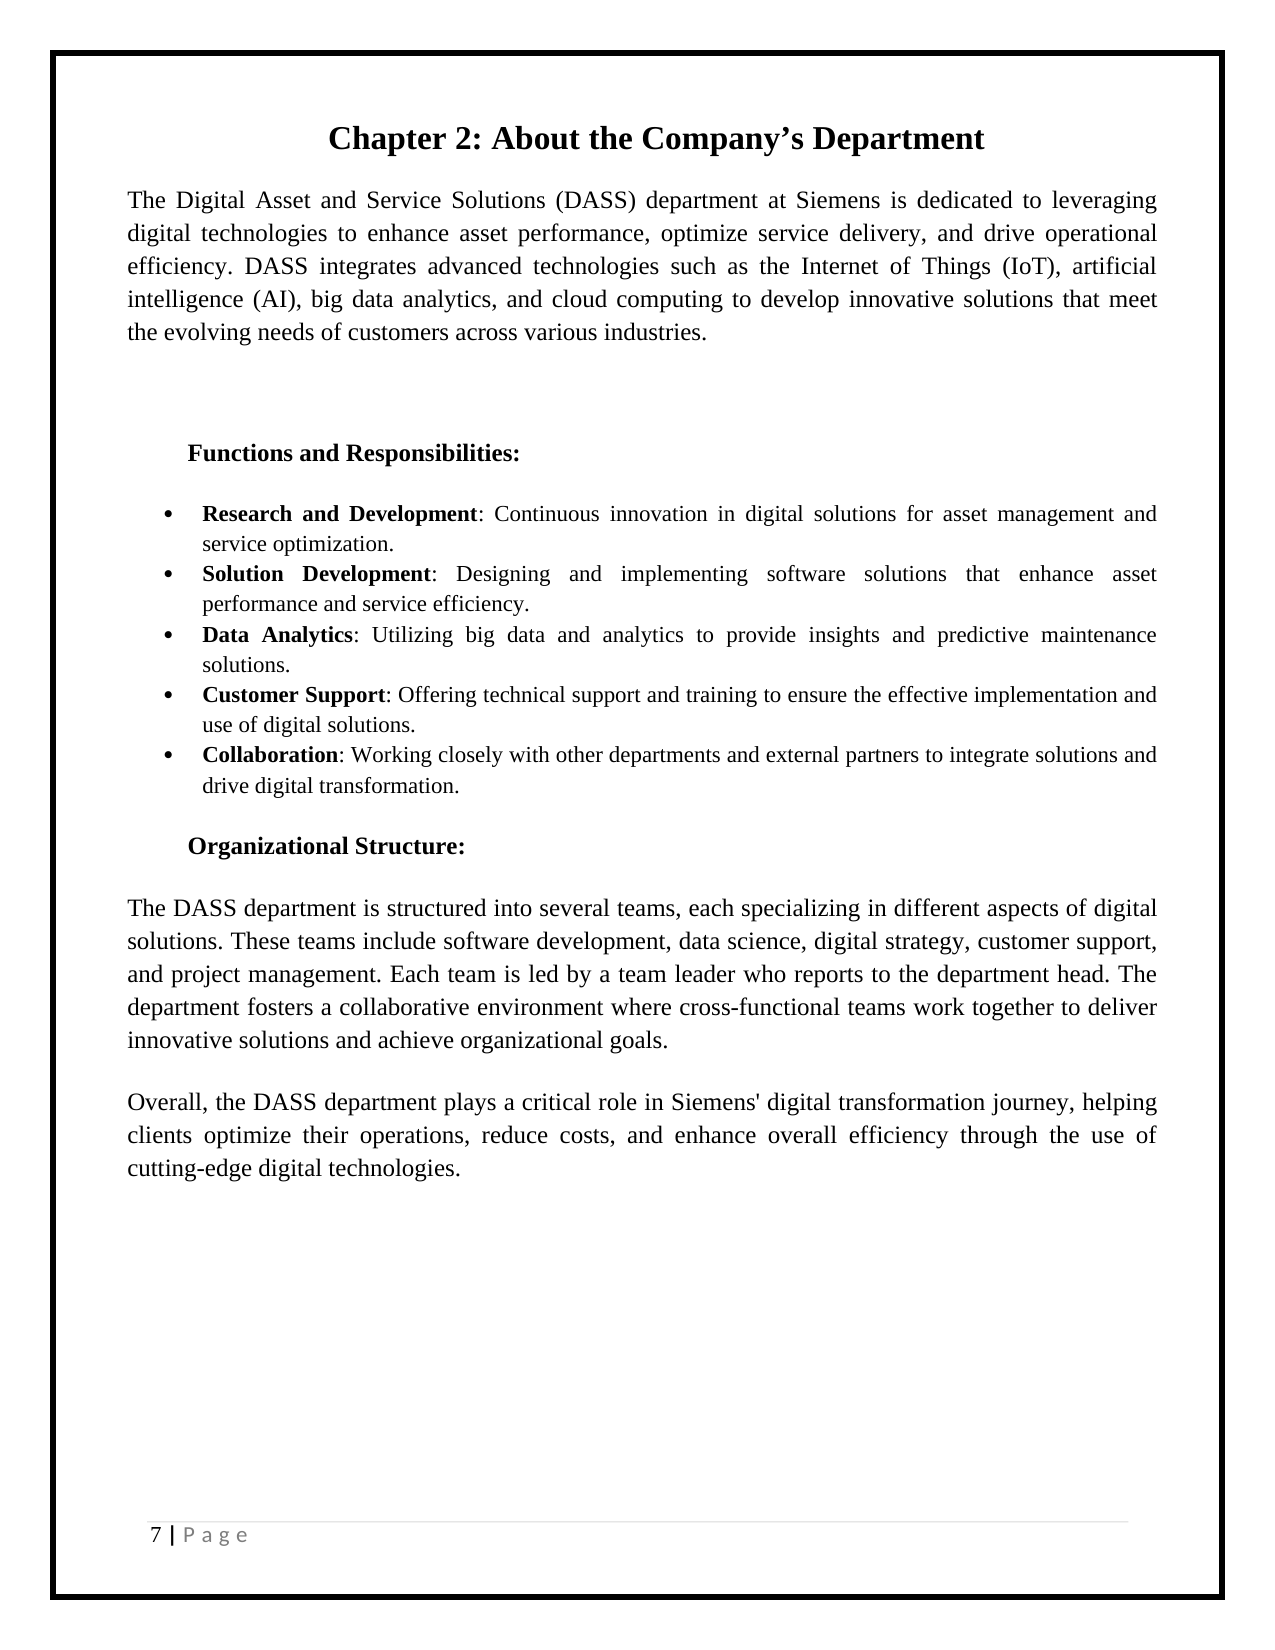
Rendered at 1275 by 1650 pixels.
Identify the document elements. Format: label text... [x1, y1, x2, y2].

text The DASS department is structured into several teams, each specializing in different aspects of digital solutions. These teams include software development, data science, digital strategy, customer support, and project management. Each team is led by a team leader who reports to the department head. The department fosters a collaborative environment where cross-functional teams work together to deliver innovative solutions and achieve organizational goals. [127, 893, 1158, 1054]
subtitle Chapter 2: About the Company’s Department [272, 118, 1041, 156]
subtitle Organizational Structure: [187, 831, 1158, 860]
list Solution Development: Designing and implementing software solutions that enhance asset performance and service efficiency. [164, 560, 1158, 617]
list Research and Development: Continuous innovation in digital solutions for asset management and service optimization. [164, 500, 1158, 556]
text The Digital Asset and Service Solutions (DASS) department at Siemens is dedicated to leveraging digital technologies to enhance asset performance, optimize service delivery, and drive operational efficiency. DASS integrates advanced technologies such as the Internet of Things (IoT), artificial intelligence (AI), big data analytics, and cloud computing to develop innovative solutions that meet the evolving needs of customers across various industries. [127, 185, 1158, 346]
subtitle Functions and Responsibilities: [187, 438, 1158, 466]
list Customer Support: Offering technical support and training to ensure the effective implementation and use of digital solutions. [164, 681, 1158, 738]
text Overall, the DASS department plays a critical role in Siemens' digital transformation journey, helping clients optimize their operations, reduce costs, and enhance overall efficiency through the use of cutting-edge digital technologies. [127, 1087, 1158, 1182]
list Data Analytics: Utilizing big data and analytics to provide insights and predictive maintenance solutions. [164, 621, 1158, 677]
list Collaboration: Working closely with other departments and external partners to integrate solutions and drive digital transformation. [164, 741, 1158, 798]
